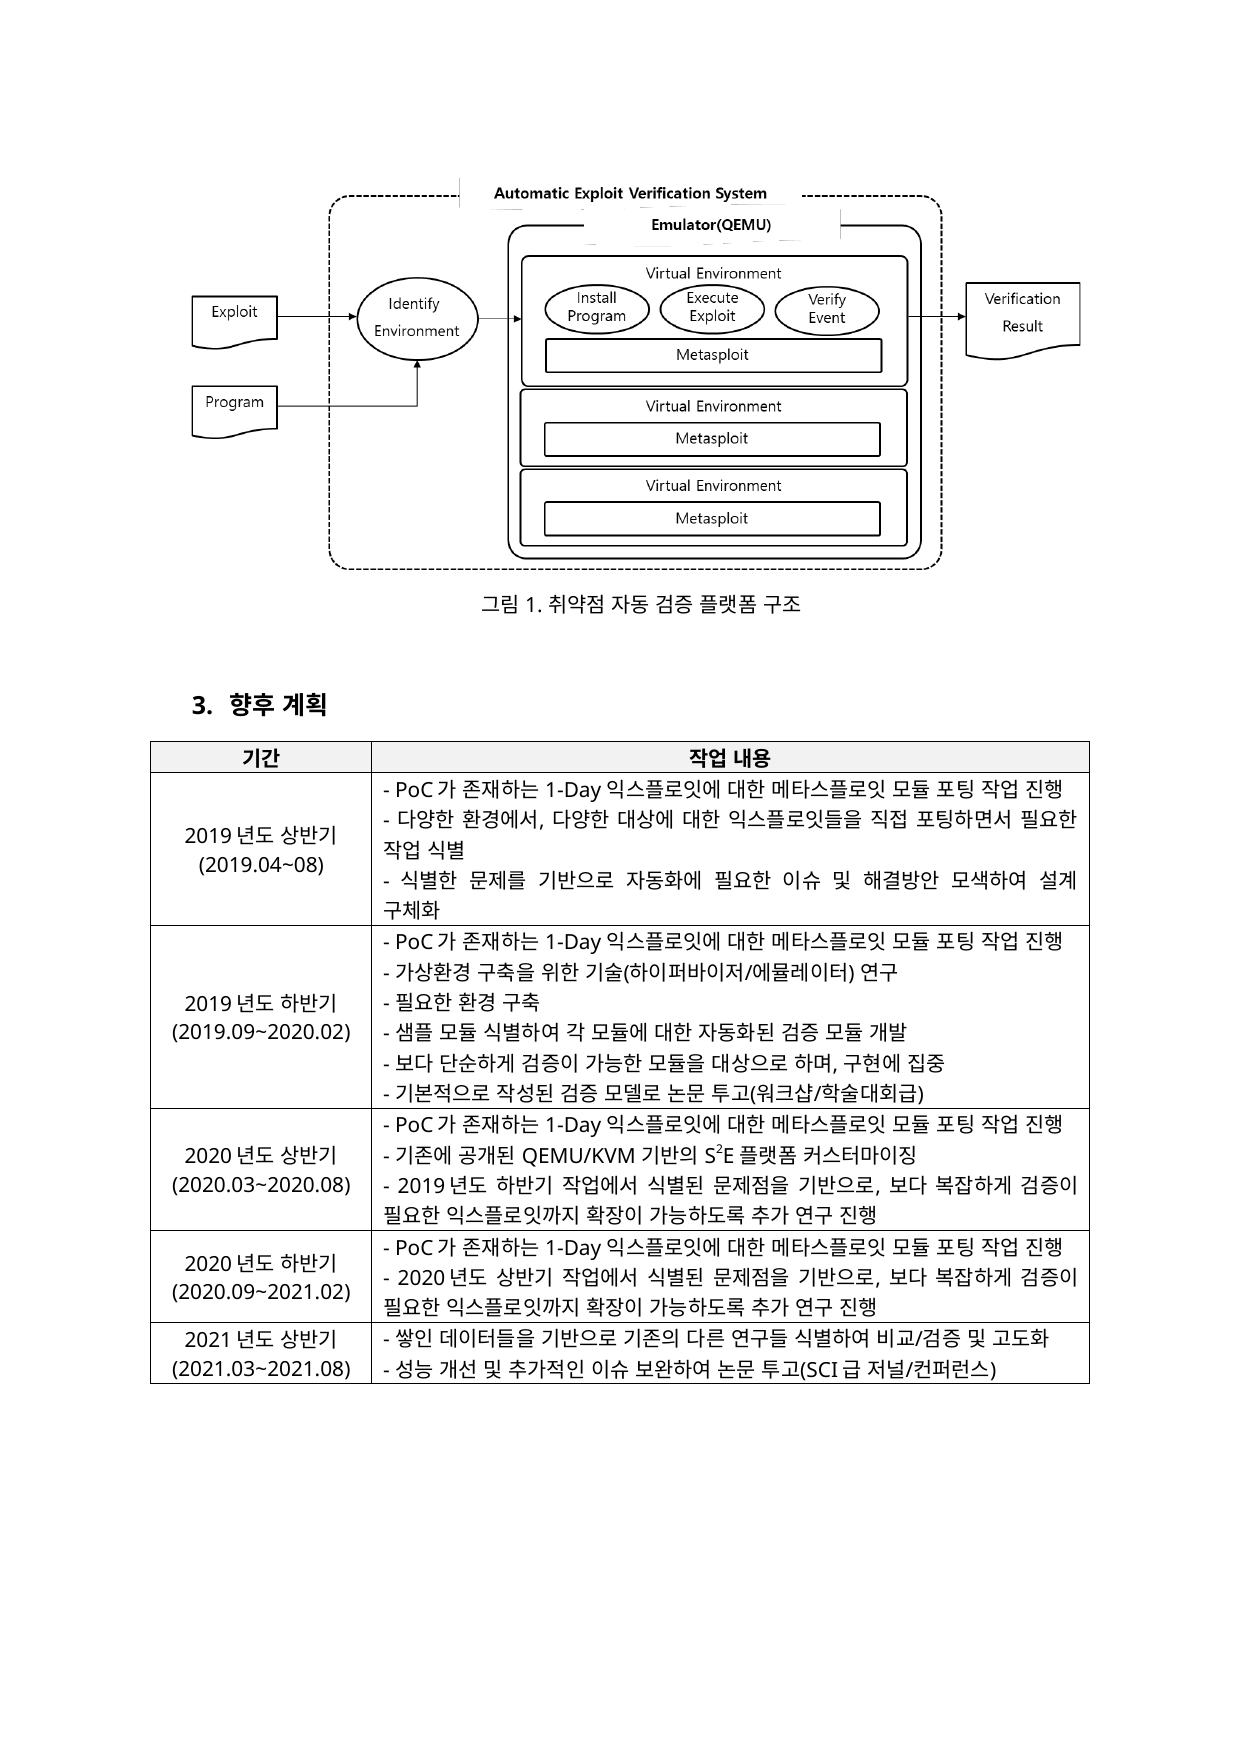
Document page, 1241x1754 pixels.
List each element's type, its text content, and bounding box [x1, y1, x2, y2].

table_cell - PoC가 존재하는 1-Day 익스플로잇에 대한 메타스플로잇 모듈 포팅 작업 진행 - 2020년도 상반기 작업에서 식별된 문제점을 기반으로, 보다 복잡하게 검증이 필요한 익스플로잇까지 확장이 가능하도록 추가 연구 진행 [372, 1231, 1089, 1322]
table_header 기간 [151, 742, 371, 772]
table_cell 2019년도 상반기 (2019.04~08) [151, 773, 371, 924]
table_header 작업 내용 [372, 742, 1089, 772]
table_cell 2020년도 하반기 (2020.09~2021.02) [151, 1231, 371, 1322]
table_cell 2021년도 상반기 (2021.03~2021.08) [151, 1323, 371, 1383]
table_cell 2019년도 하반기 (2019.09~2020.02) [151, 926, 371, 1107]
table_cell - PoC가 존재하는 1-Day 익스플로잇에 대한 메타스플로잇 모듈 포팅 작업 진행 - 기존에 공개된 QEMU/KVM 기반의 S2E 플랫폼 커스터마이징 - 2019년도 하반기 작업에서 식별된 문제점을 기반으로, 보다 복잡하게 검증이 필요한 익스플로잇까지 확장이 가능하도록 추가 연구 진행 [372, 1109, 1089, 1230]
table_cell - 쌓인 데이터들을 기반으로 기존의 다른 연구들 식별하여 비교/검증 및 고도화 - 성능 개선 및 추가적인 이슈 보완하여 논문 투고(SCI급 저널/컨퍼런스) [372, 1323, 1089, 1383]
list 향후 계획 [192, 685, 1090, 721]
text 그림 1. 취약점 자동 검증 플랫폼 구조 [150, 588, 1090, 619]
table_cell - PoC가 존재하는 1-Day 익스플로잇에 대한 메타스플로잇 모듈 포팅 작업 진행 - 다양한 환경에서, 다양한 대상에 대한 익스플로잇들을 직접 포팅하면서 필요한 작업 식별 - 식별한 문제를 기반으로 자동화에 필요한 이슈 및 해결방안 모색하여 설계 구체화 [372, 773, 1089, 924]
table_cell 2020년도 상반기 (2020.03~2020.08) [151, 1109, 371, 1230]
table_cell - PoC가 존재하는 1-Day 익스플로잇에 대한 메타스플로잇 모듈 포팅 작업 진행 - 가상환경 구축을 위한 기술(하이퍼바이저/에뮬레이터) 연구 - 필요한 환경 구축 - 샘플 모듈 식별하여 각 모듈에 대한 자동화된 검증 모듈 개발 - 보다 단순하게 검증이 가능한 모듈을 대상으로 하며, 구현에 집중 - 기본적으로 작성된 검증 모델로 논문 투고(워크샵/학술대회급) [372, 926, 1089, 1107]
picture [191, 177, 1081, 570]
